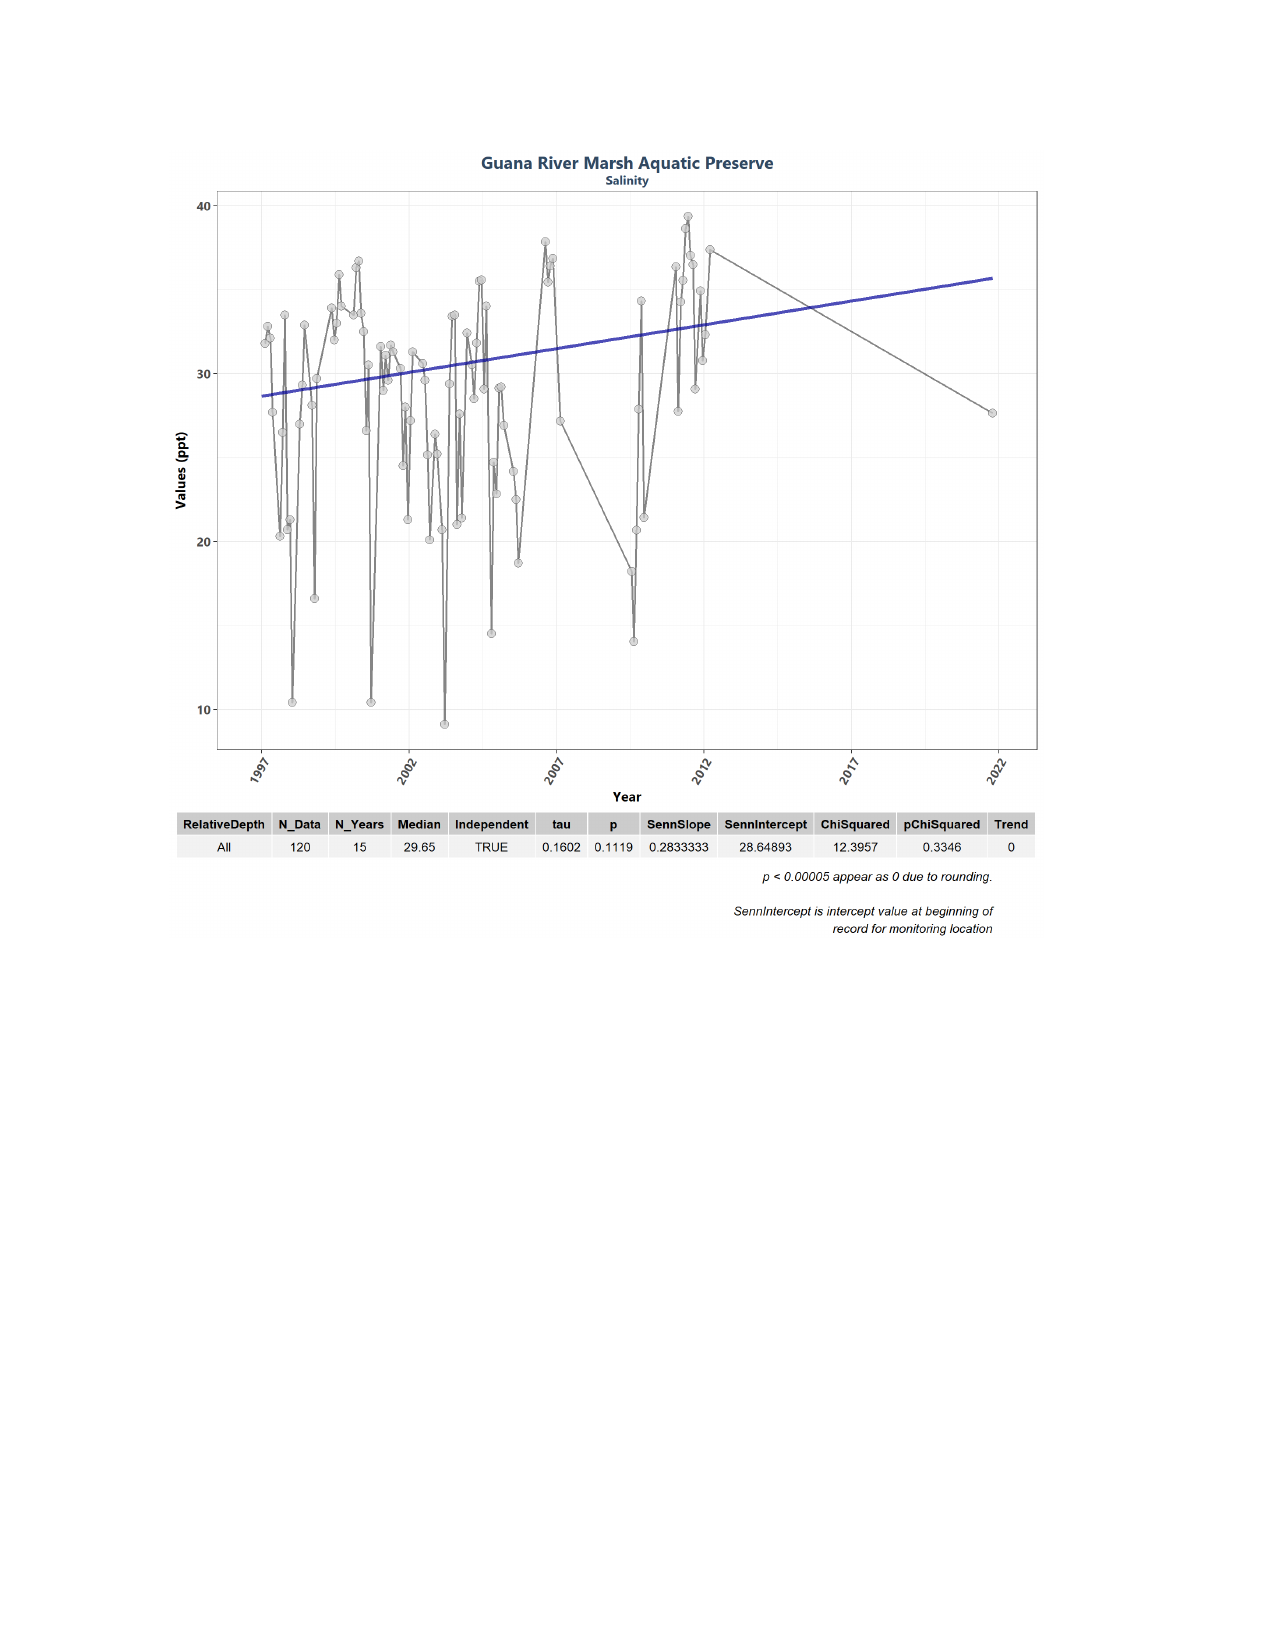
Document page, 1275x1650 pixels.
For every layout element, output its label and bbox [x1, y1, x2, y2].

picture [168, 150, 1044, 938]
